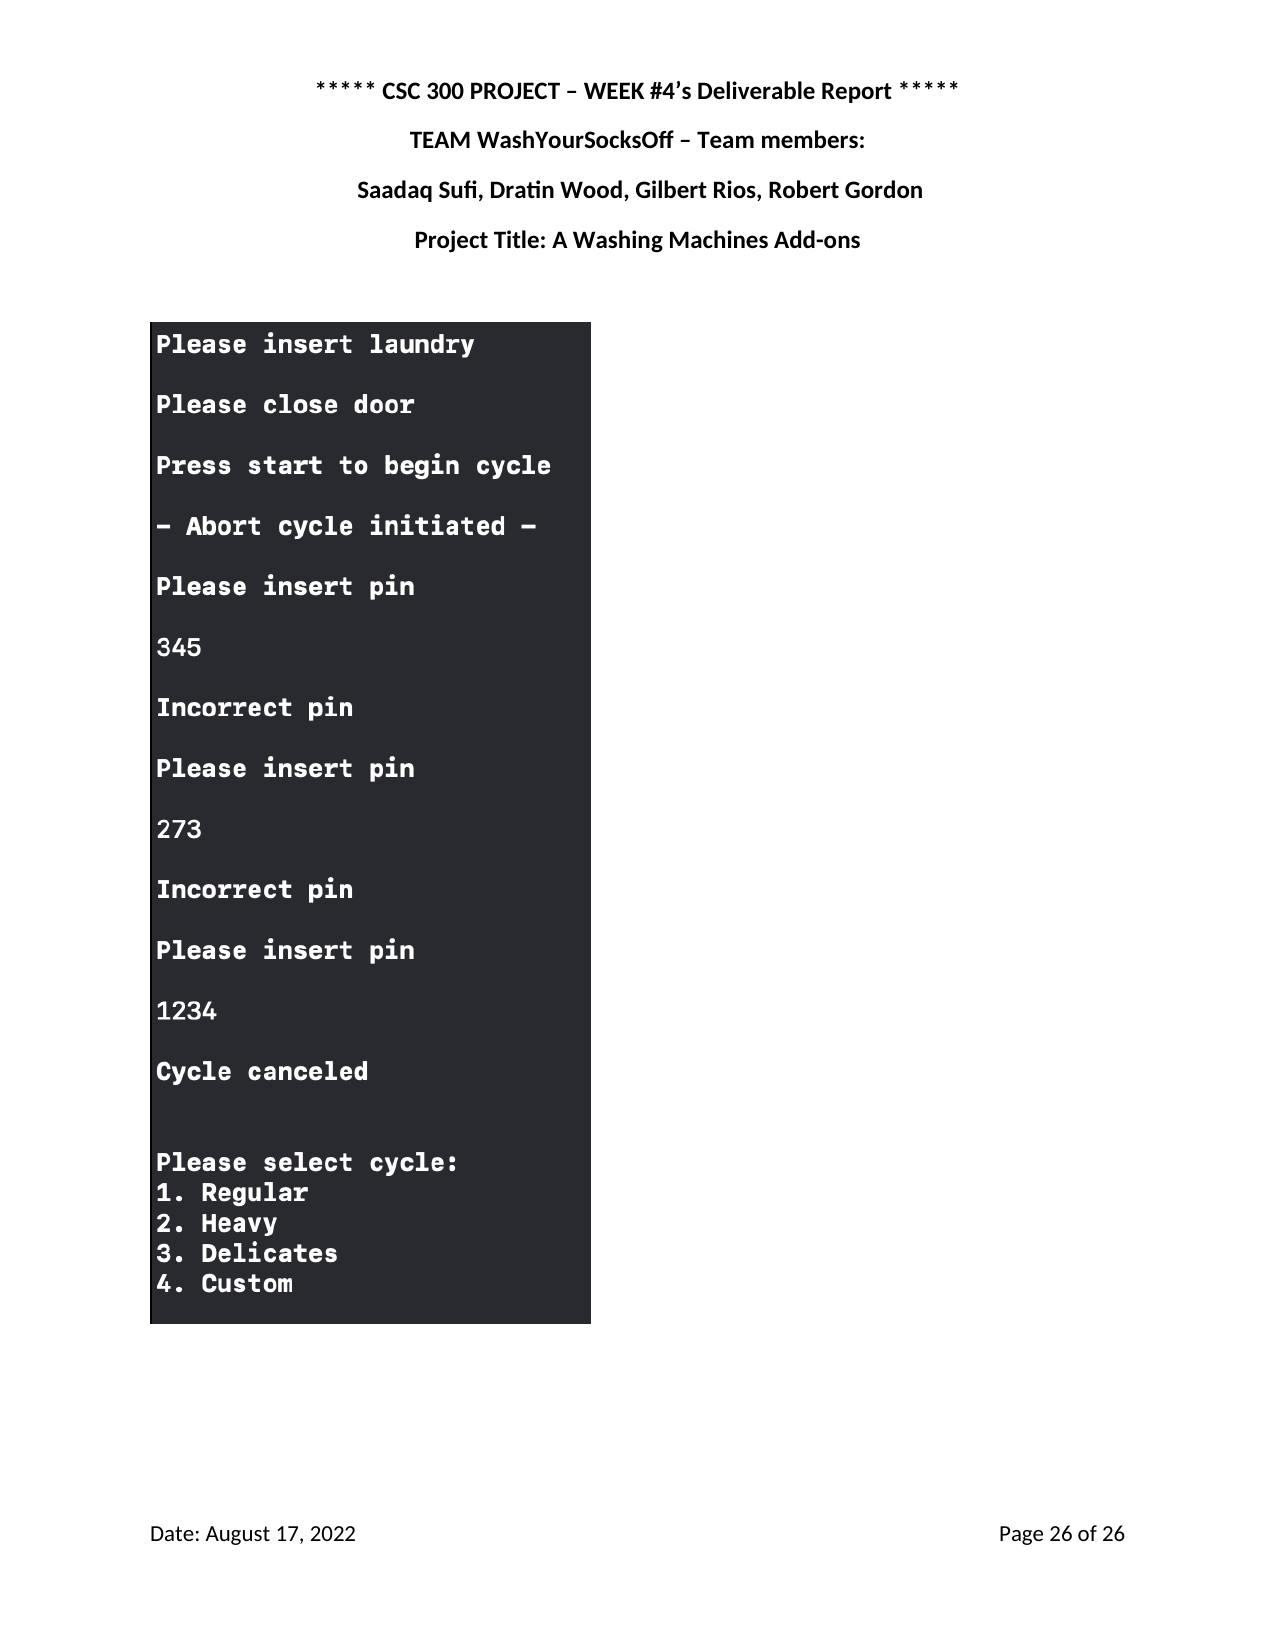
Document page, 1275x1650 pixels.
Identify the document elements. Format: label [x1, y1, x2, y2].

picture [150, 322, 591, 1324]
